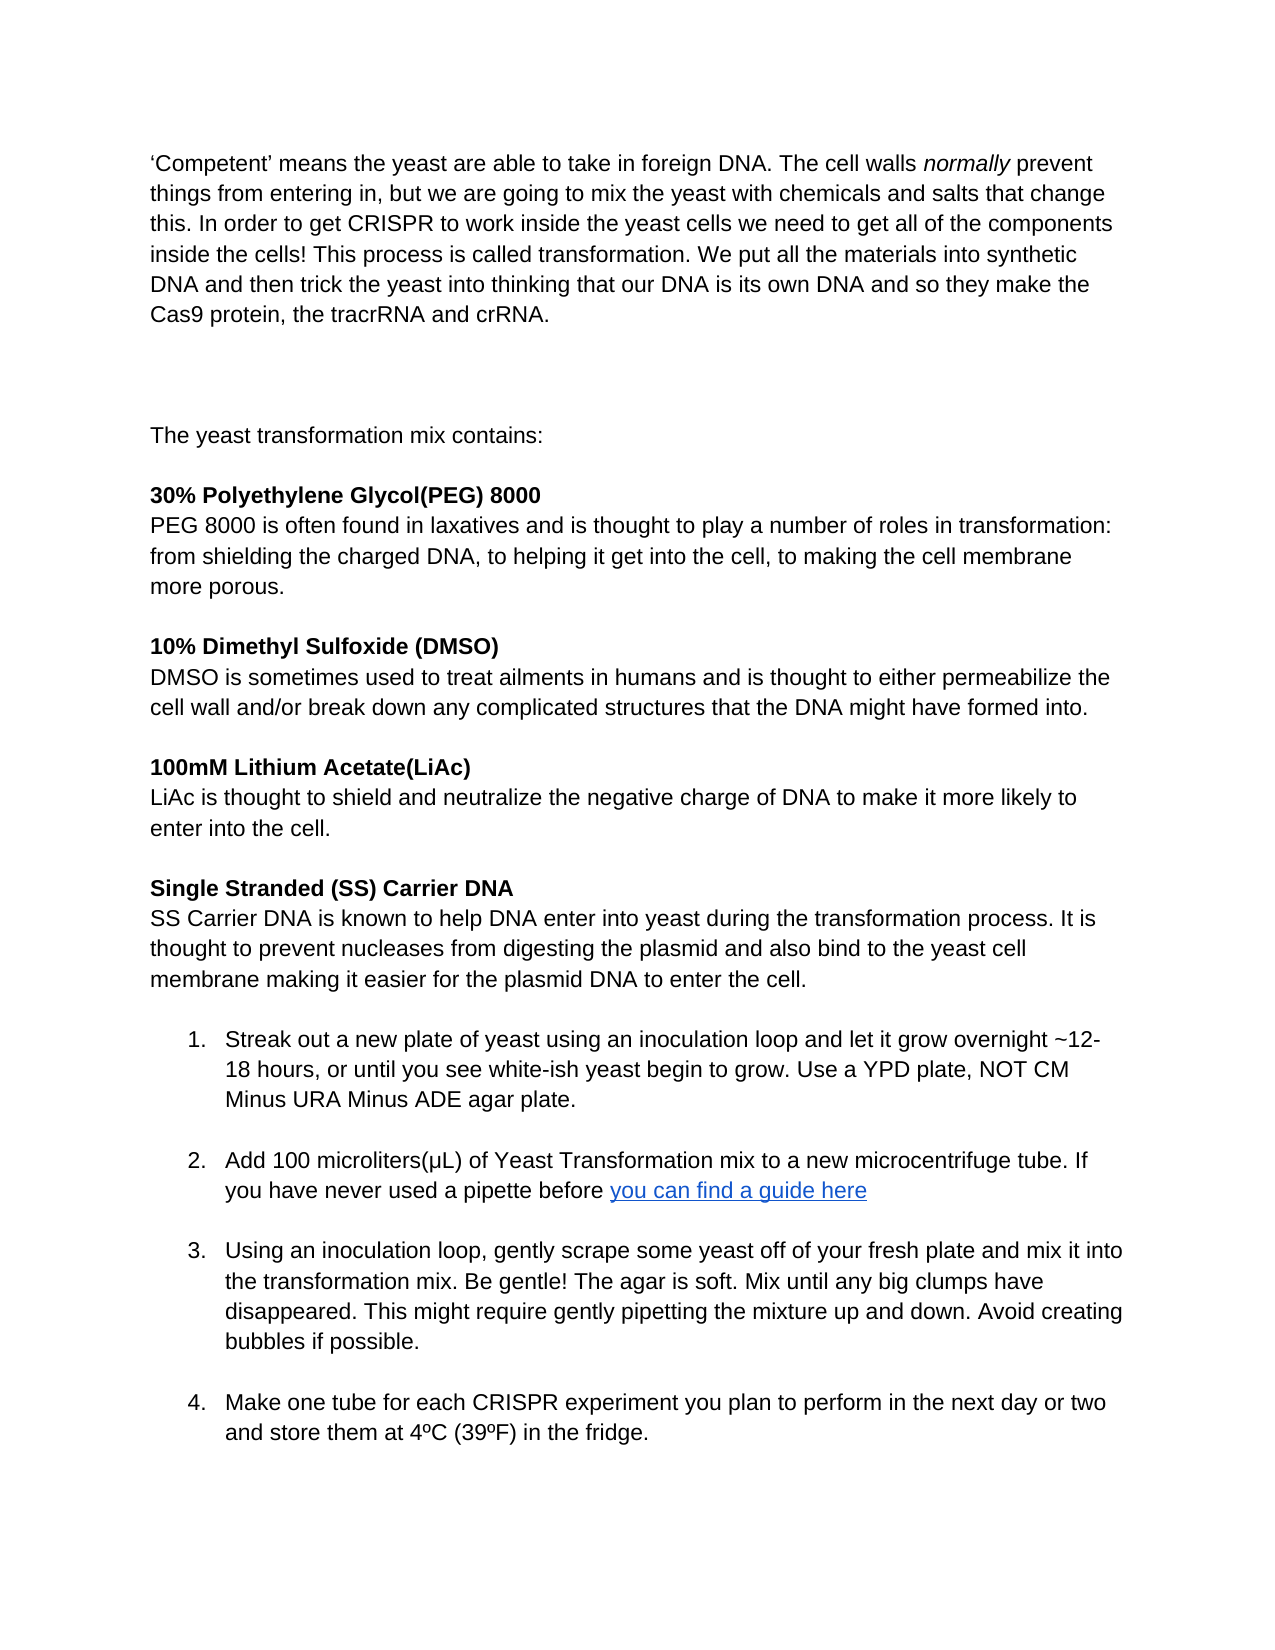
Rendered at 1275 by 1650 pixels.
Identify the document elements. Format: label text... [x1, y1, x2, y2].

text Single Stranded (SS) Carrier DNA [150, 875, 1125, 901]
list Using an inoculation loop, gently scrape some yeast off of your fresh plate and mix it into the transformation mix. Be gentle! The agar is soft. Mix until any big clumps have disappeared. This might require gently pipetting the mixture up and down. Avoid creating bubbles if possible. [187, 1237, 1125, 1354]
text 10% Dimethyl Sulfoxide (DMSO) [150, 633, 1125, 660]
text ‘Competent’ means the yeast are able to take in foreign DNA. The cell walls normally prevent things from entering in, but we are going to mix the yeast with chemicals and salts that change this. In order to get CRISPR to work inside the yeast cells we need to get all of the components inside the cells! This process is called transformation. We put all the materials into synthetic DNA and then trick the yeast into thinking that our DNA is its own DNA and so they make the Cas9 protein, the tracrRNA and crRNA. [150, 150, 1125, 327]
text 100mM Lithium Acetate(LiAc) [150, 754, 1125, 781]
text DMSO is sometimes used to treat ailments in humans and is thought to either permeabilize the cell wall and/or break down any complicated structures that the DNA might have formed into. [150, 663, 1125, 720]
text SS Carrier DNA is known to help DNA enter into yeast during the transformation process. It is thought to prevent nucleases from digesting the plasmid and also bind to the yeast cell membrane making it easier for the plasmid DNA to enter the cell. [150, 905, 1125, 992]
text 30% Polyethylene Glycol(PEG) 8000 [150, 482, 1125, 509]
text The yeast transformation mix contains: [150, 422, 1125, 448]
text LiAc is thought to shield and neutralize the negative charge of DNA to make it more likely to enter into the cell. [150, 784, 1125, 841]
list Make one tube for each CRISPR experiment you plan to perform in the next day or two and store them at 4ºC (39ºF) in the fridge. [187, 1388, 1125, 1445]
list Add 100 microliters(μL) of Yeast Transformation mix to a new microcentrifuge tube. If you have never used a pipette before you can find a guide here [187, 1147, 1125, 1203]
text PEG 8000 is often found in laxatives and is thought to play a number of roles in transformation: from shielding the charged DNA, to helping it get into the cell, to making the cell membrane more porous. [150, 512, 1125, 599]
list Streak out a new plate of yeast using an inoculation loop and let it grow overnight ~12-18 hours, or until you see white-ish yeast begin to grow. Use a YPD plate, NOT CM Minus URA Minus ADE agar plate. [187, 1026, 1125, 1113]
